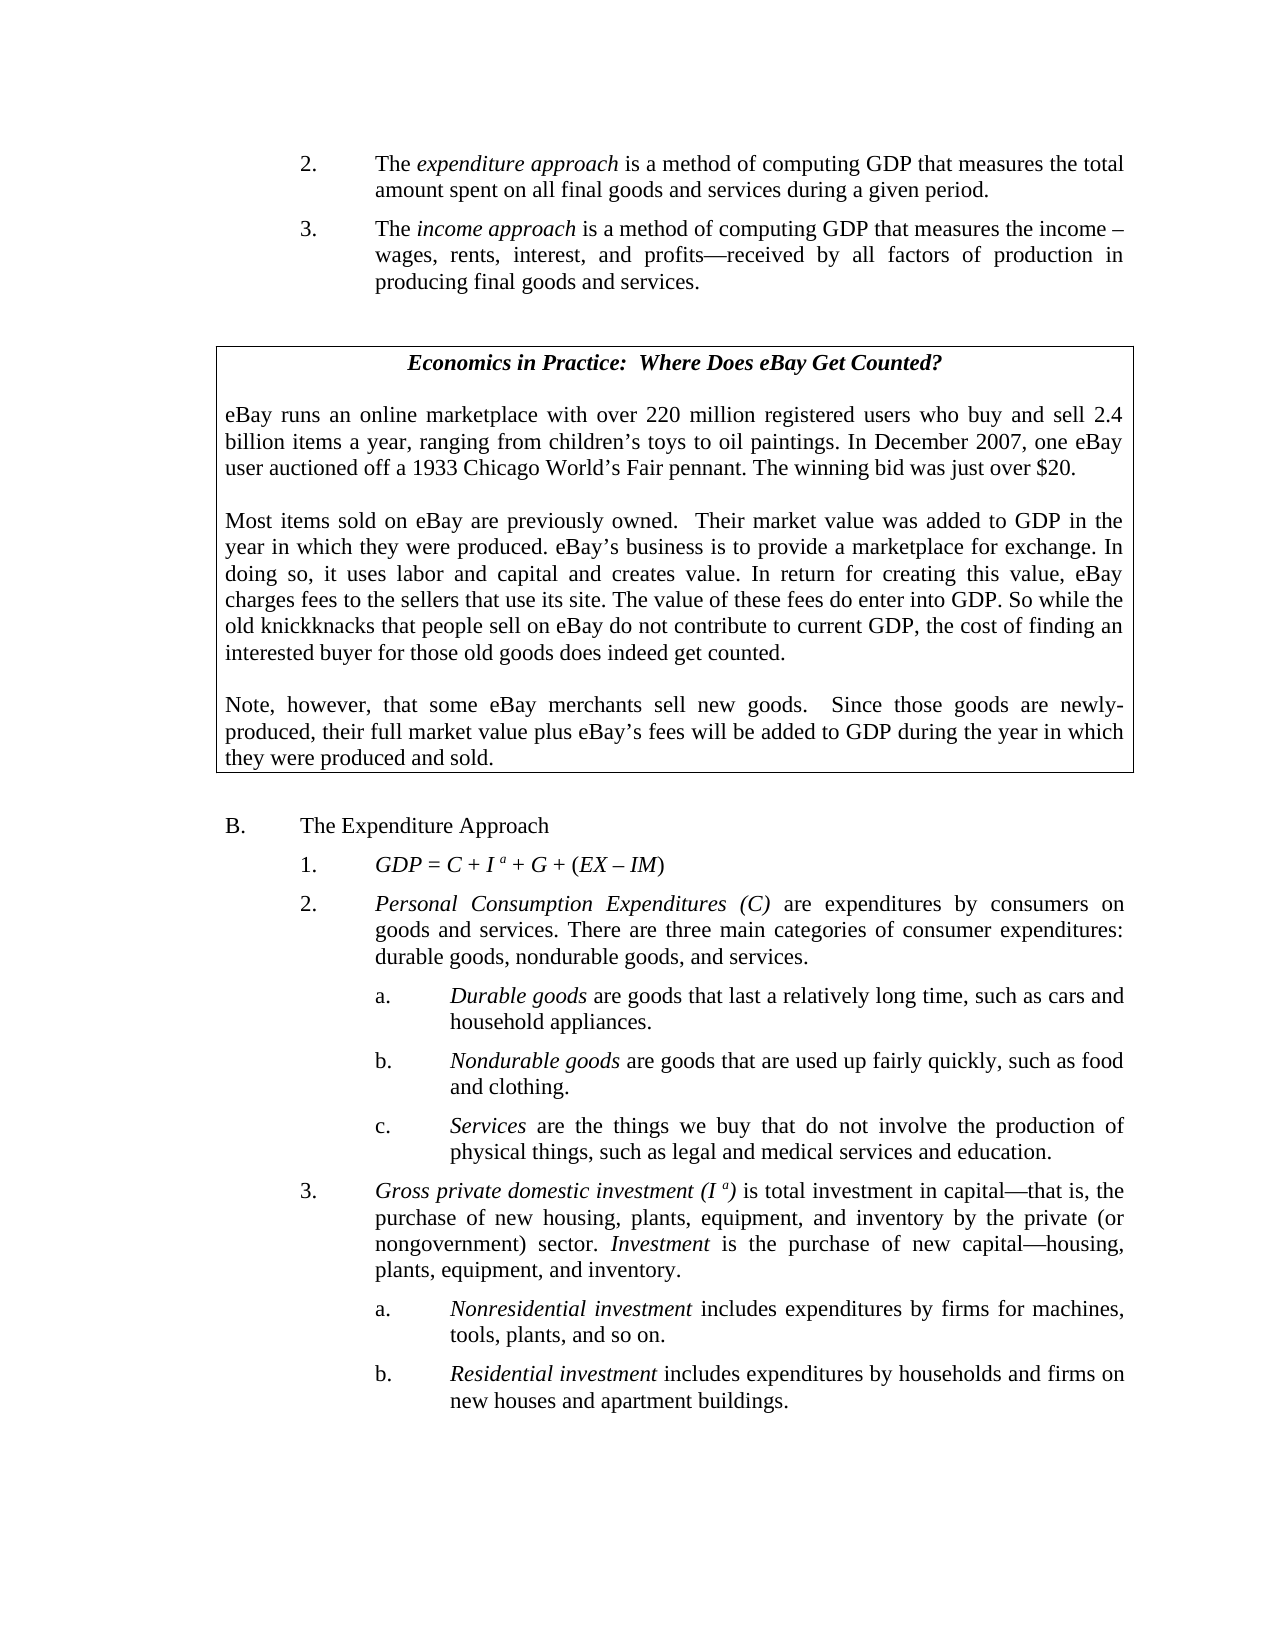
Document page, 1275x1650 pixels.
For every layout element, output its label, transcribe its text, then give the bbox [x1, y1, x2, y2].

text c. Services are the things we buy that do not involve the production of physical things, such as legal and medical services and education. [375, 1112, 1125, 1165]
text 2. The expenditure approach is a method of computing GDP that measures the total amount spent on all final goods and services during a given period. [300, 150, 1125, 203]
text eBay runs an online marketplace with over 220 million registered users who buy and sell 2.4 billion items a year, ranging from children’s toys to oil paintings. In December 2007, one eBay user auctioned off a 1933 Chicago World’s Fair pennant. The winning bid was just over $20. [217, 398, 1133, 481]
text Economics in Practice: Where Does eBay Get Counted? [217, 347, 1133, 375]
text B. The Expenditure Approach [225, 812, 1125, 839]
text Most items sold on eBay are previously owned. Their market value was added to GDP in the year in which they were produced. eBay’s business is to provide a marketplace for exchange. In doing so, it uses labor and capital and creates value. In return for creating this value, eBay charges fees to the sellers that use its site. The value of these fees do enter into GDP. So while the old knickknacks that people sell on eBay do not contribute to current GDP, the cost of finding an interested buyer for those old goods does indeed get counted. [217, 504, 1133, 665]
text 3. The income approach is a method of computing GDP that measures the income – wages, rents, interest, and profits—received by all factors of production in producing final goods and services. [300, 215, 1125, 294]
text 3. Gross private domestic investment (I a) is total investment in capital—that is, the purchase of new housing, plants, equipment, and inventory by the private (or nongovernment) sector. Investment is the purchase of new capital—housing, plants, equipment, and inventory. [300, 1177, 1125, 1283]
text b. Residential investment includes expenditures by households and firms on new houses and apartment buildings. [375, 1360, 1125, 1413]
text a. Durable goods are goods that last a relatively long time, such as cars and household appliances. [375, 982, 1125, 1034]
text Note, however, that some eBay merchants sell new goods. Since those goods are newly-produced, their full market value plus eBay’s fees will be added to GDP during the year in which they were produced and sold. [217, 688, 1133, 772]
text b. Nondurable goods are goods that are used up fairly quickly, such as food and clothing. [375, 1047, 1125, 1099]
text 2. Personal Consumption Expenditures (C) are expenditures by consumers on goods and services. There are three main categories of consumer expenditures: durable goods, nondurable goods, and services. [300, 890, 1125, 969]
text a. Nonresidential investment includes expenditures by firms for machines, tools, plants, and so on. [375, 1295, 1125, 1348]
text 1. GDP = C + I a + G + (EX – IM) [300, 851, 1125, 878]
